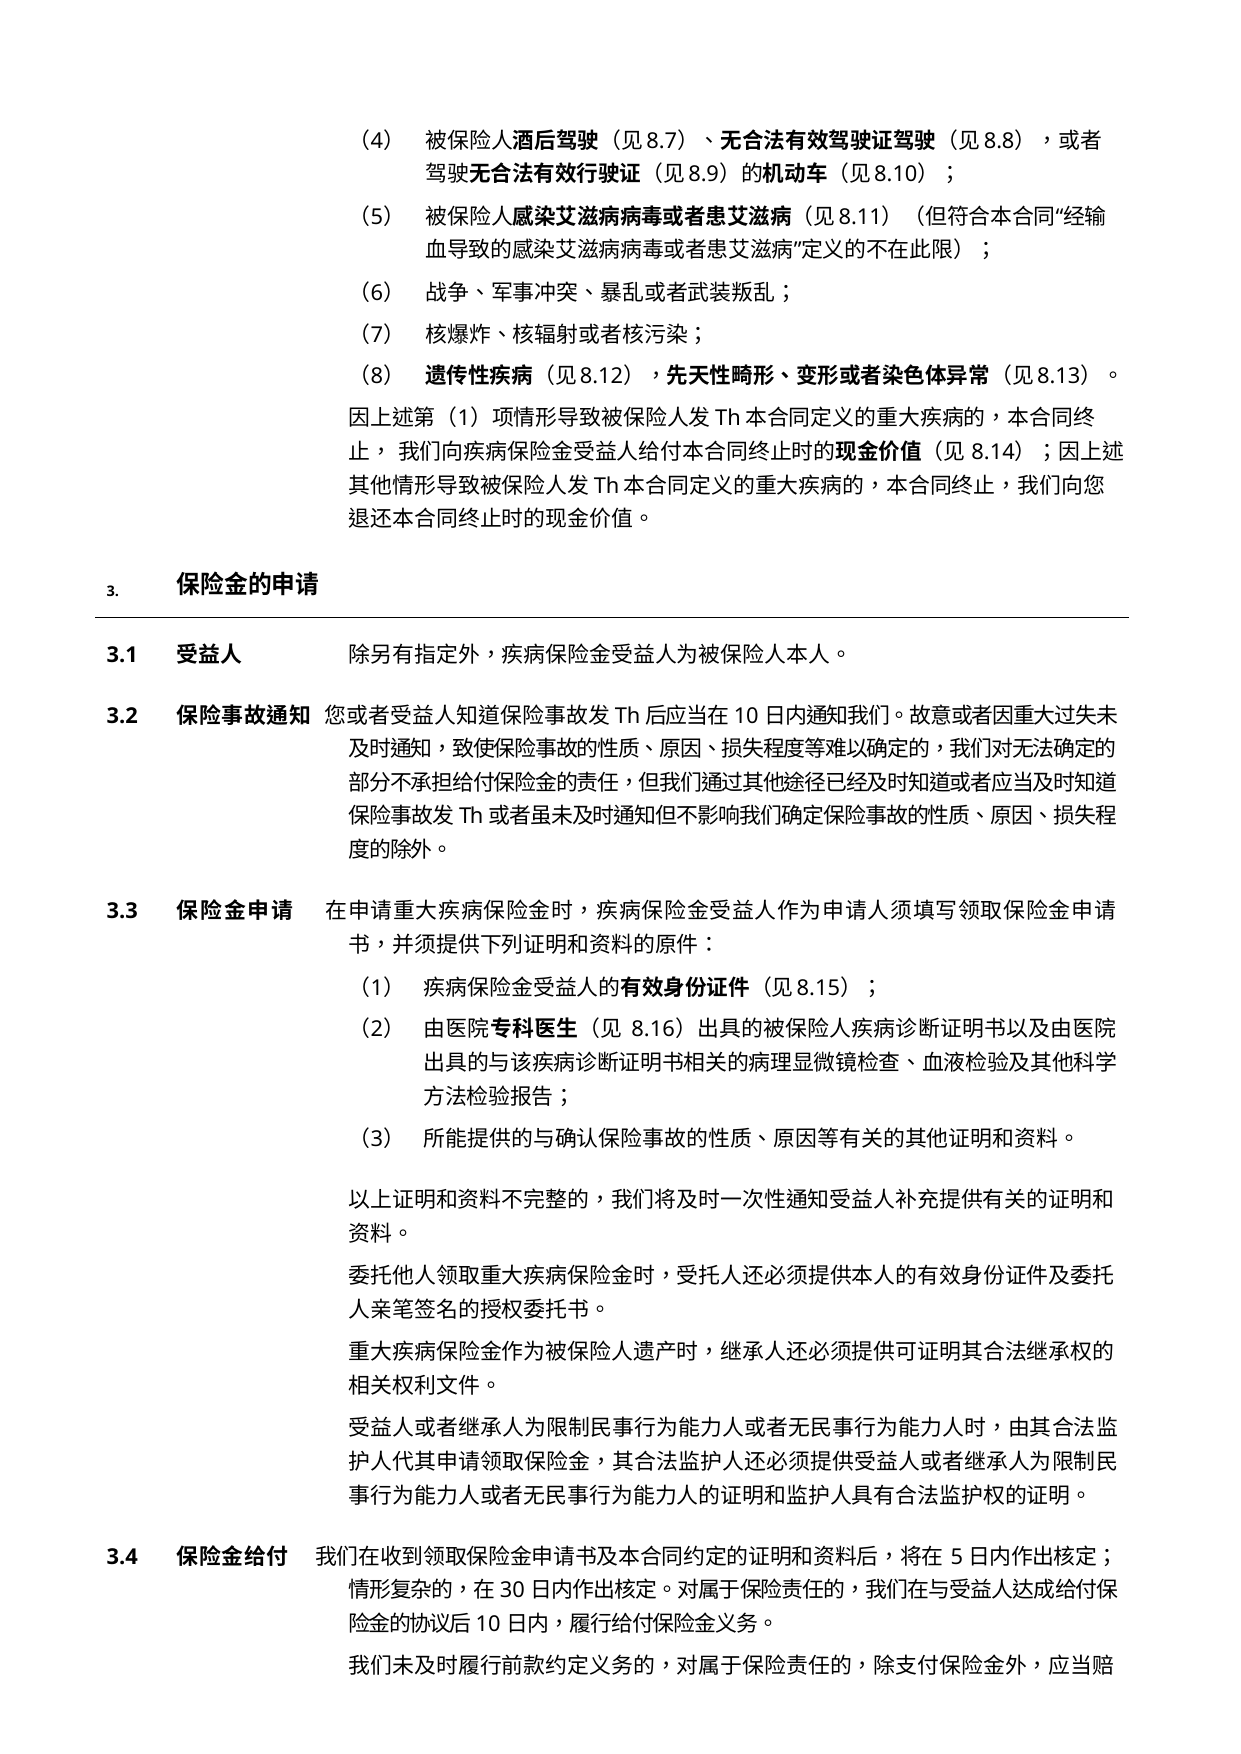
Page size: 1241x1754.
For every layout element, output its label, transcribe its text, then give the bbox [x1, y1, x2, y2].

list 由医院专科医生（见 8.16）出具的被保险人疾病诊断证明书以及由医院出具的与该疾病诊断证明书相关的病理显微镜检查、血液检验及其他科学方法检验报告； [348, 1013, 1118, 1111]
text 以上证明和资料不完整的，我们将及时一次性通知受益人补充提供有关的证明和资料。 [348, 1184, 1118, 1247]
text 受益人或者继承人为限制民事行为能力人或者无民事行为能力人时，由其合法监护人代其申请领取保险金，其合法监护人还必须提供受益人或者继承人为限制民事行为能力人或者无民事行为能力人的证明和监护人具有合法监护权的证明。 [348, 1412, 1118, 1509]
text 重大疾病保险金作为被保险人遗产时，继承人还必须提供可证明其合法继承权的相关权利文件。 [348, 1336, 1118, 1399]
list 疾病保险金受益人的有效身份证件（见 8.15）； [348, 972, 1140, 1001]
list 保险金给付 我们在收到领取保险金申请书及本合同约定的证明和资料后，将在 5 日内作出核定；情形复杂的，在 30 日内作出核定。对属于保险责任的，我们在与受益人达成给付保险金的协议后 10 日内，履行给付保险金义务。 [106, 1541, 1118, 1638]
text 我们未及时履行前款约定义务的，对属于保险责任的，除支付保险金外，应当赔 [348, 1651, 1140, 1680]
list 遗传性疾病（见 8.12），先天性畸形、变形或者染色体异常（见 8.13）。 [348, 361, 1140, 390]
text 委托他人领取重大疾病保险金时，受托人还必须提供本人的有效身份证件及委托人亲笔签名的授权委托书。 [348, 1260, 1118, 1323]
list 核爆炸、核辐射或者核污染； [348, 319, 1140, 348]
list 受益人 除另有指定外，疾病保险金受益人为被保险人本人。 [106, 639, 1140, 669]
list 被保险人酒后驾驶（见 8.7）、无合法有效驾驶证驾驶（见 8.8），或者驾驶无合法有效行驶证（见 8.9）的机动车（见 8.10）； [348, 125, 1118, 188]
list 被保险人感染艾滋病病毒或者患艾滋病（见 8.11）（但符合本合同“经输血导致的感染艾滋病病毒或者患艾滋病”定义的不在此限）； [348, 201, 1118, 264]
list 所能提供的与确认保险事故的性质、原因等有关的其他证明和资料。 [348, 1123, 1140, 1153]
list 保险事故通知 您或者受益人知道保险事故发Th后应当在 10 日内通知我们。故意或者因重大过失未及时通知，致使保险事故的性质、原因、损失程度等难以确定的，我们对无法确定的部分不承担给付保险金的责任，但我们通过其他途径已经及时知道或者应当及时知道保险事故发Th或者虽未及时通知但不影响我们确定保险事故的性质、原因、损失程度的除外。 [106, 699, 1118, 864]
list 保险金申请 在申请重大疾病保险金时，疾病保险金受益人作为申请人须填写领取保险金申请书，并须提供下列证明和资料的原件： [106, 896, 1118, 959]
subtitle 保险金的申请 [106, 567, 1140, 601]
text 因上述第（1）项情形导致被保险人发Th本合同定义的重大疾病的，本合同终止， 我们向疾病保险金受益人给付本合同终止时的现金价值（见 8.14）；因上述其他情形导致被保险人发Th本合同定义的重大疾病的，本合同终止，我们向您退还本合同终止时的现金价值。 [348, 402, 1125, 533]
list 战争、军事冲突、暴乱或者武装叛乱； [348, 277, 1140, 307]
